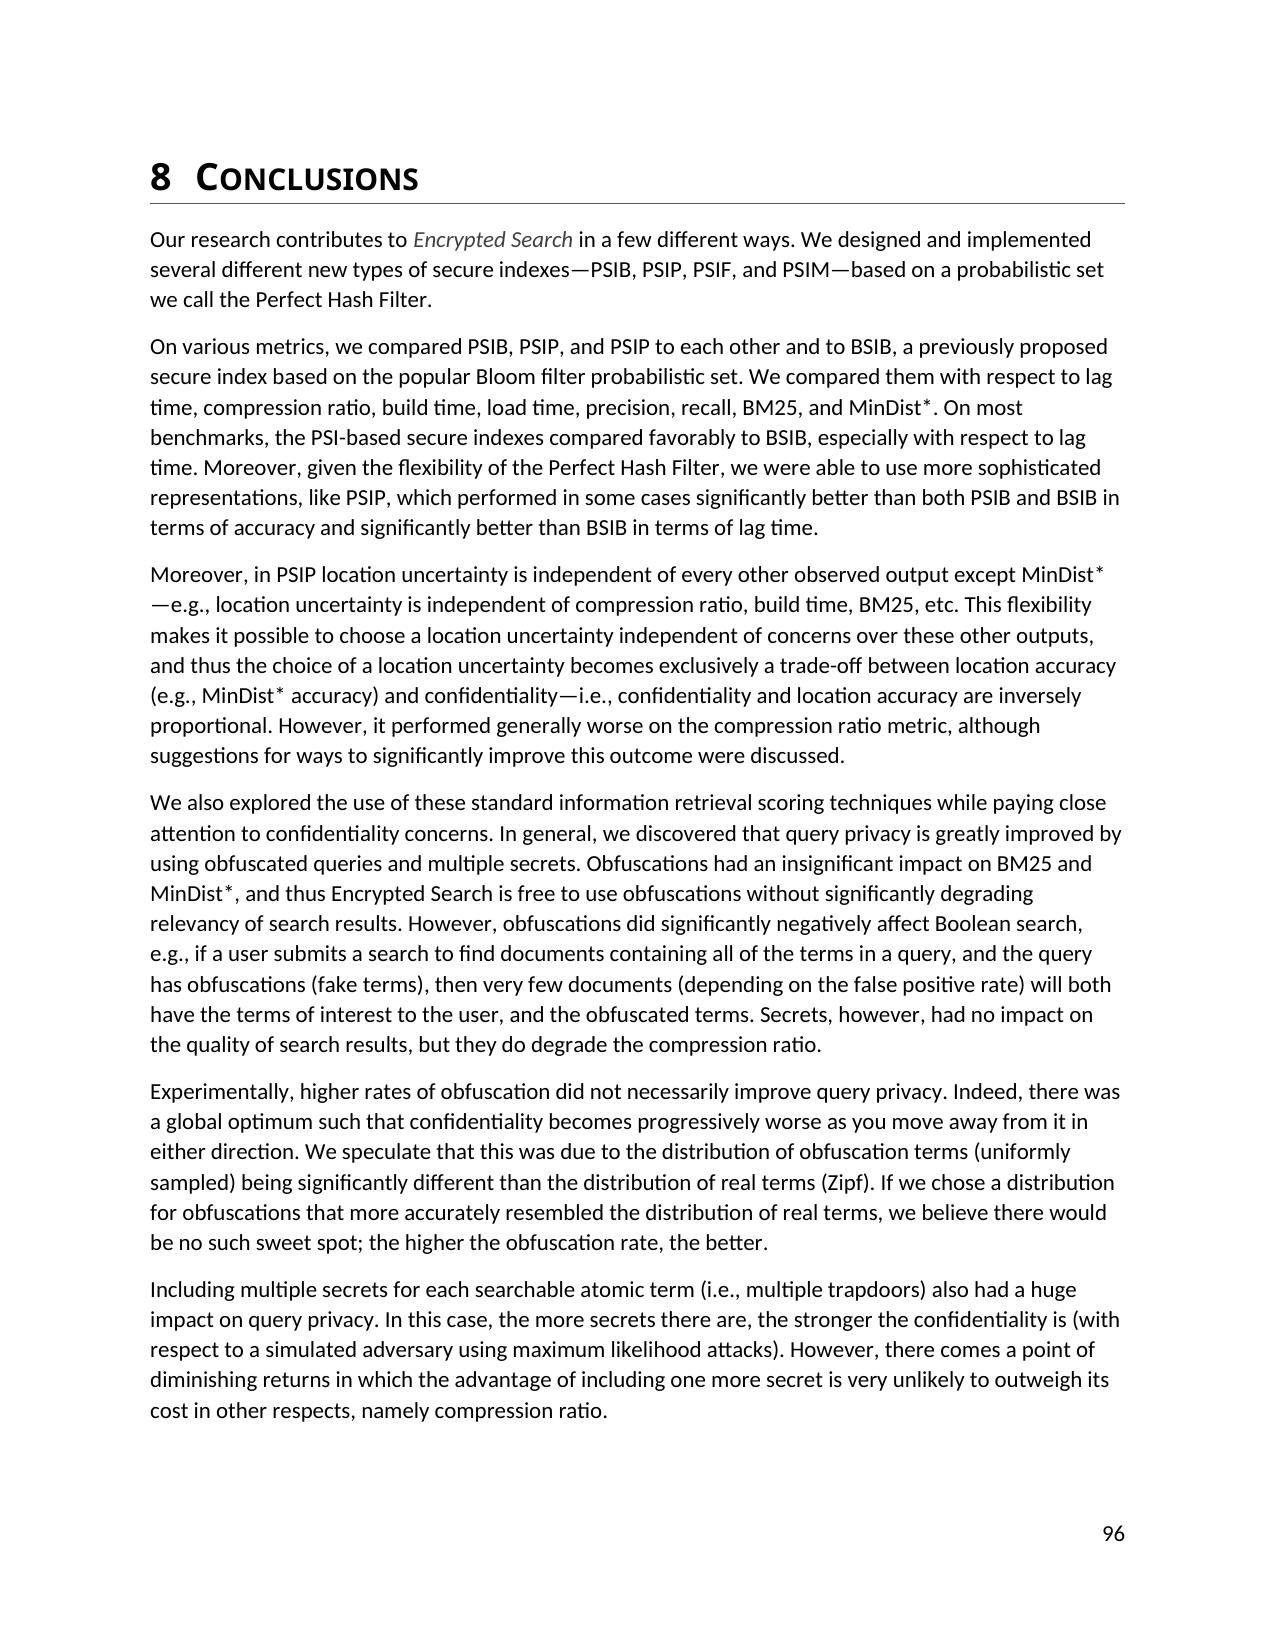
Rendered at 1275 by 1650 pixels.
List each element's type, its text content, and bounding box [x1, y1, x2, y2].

text On various metrics, we compared PSIB, PSIP, and PSIP to each other and to BSIB, a previously proposed secure index based on the popular Bloom filter probabilistic set. We compared them with respect to lag time, compression ratio, build time, load time, precision, recall, BM25, and MinDist*. On most benchmarks, the PSI-based secure indexes compared favorably to BSIB, especially with respect to lag time. Moreover, given the flexibility of the Perfect Hash Filter, we were able to use more sophisticated representations, like PSIP, which performed in some cases significantly better than both PSIB and BSIB in terms of accuracy and significantly better than BSIB in terms of lag time. [150, 332, 1125, 541]
text Our research contributes to Encrypted Search in a few different ways. We designed and implemented several different new types of secure indexes—PSIB, PSIP, PSIF, and PSIM—based on a probabilistic set we call the Perfect Hash Filter. [150, 225, 1125, 313]
text We also explored the use of these standard information retrieval scoring techniques while paying close attention to confidentiality concerns. In general, we discovered that query privacy is greatly improved by using obfuscated queries and multiple secrets. Obfuscations had an insignificant impact on BM25 and MinDist*, and thus Encrypted Search is free to use obfuscations without significantly degrading relevancy of search results. However, obfuscations did significantly negatively affect Boolean search, e.g., if a user submits a search to find documents containing all of the terms in a query, and the query has obfuscations (fake terms), then very few documents (depending on the false positive rate) will both have the terms of interest to the user, and the obfuscated terms. Secrets, however, had no impact on the quality of search results, but they do degrade the compression ratio. [150, 788, 1125, 1058]
text Moreover, in PSIP location uncertainty is independent of every other observed output except MinDist*—e.g., location uncertainty is independent of compression ratio, build time, BM25, etc. This flexibility makes it possible to choose a location uncertainty independent of concerns over these other outputs, and thus the choice of a location uncertainty becomes exclusively a trade-off between location accuracy (e.g., MinDist* accuracy) and confidentiality—i.e., confidentiality and location accuracy are inversely proportional. However, it performed generally worse on the compression ratio metric, although suggestions for ways to significantly improve this outcome were discussed. [150, 560, 1125, 769]
subtitle Conclusions [150, 150, 1125, 203]
text Experimentally, higher rates of obfuscation did not necessarily improve query privacy. Indeed, there was a global optimum such that confidentiality becomes progressively worse as you move away from it in either direction. We speculate that this was due to the distribution of obfuscation terms (uniformly sampled) being significantly different than the distribution of real terms (Zipf). If we chose a distribution for obfuscations that more accurately resembled the distribution of real terms, we believe there would be no such sweet spot; the higher the obfuscation rate, the better. [150, 1077, 1125, 1256]
text Including multiple secrets for each searchable atomic term (i.e., multiple trapdoors) also had a huge impact on query privacy. In this case, the more secrets there are, the stronger the confidentiality is (with respect to a simulated adversary using maximum likelihood attacks). However, there comes a point of diminishing returns in which the advantage of including one more secret is very unlikely to outweigh its cost in other respects, namely compression ratio. [150, 1275, 1125, 1424]
